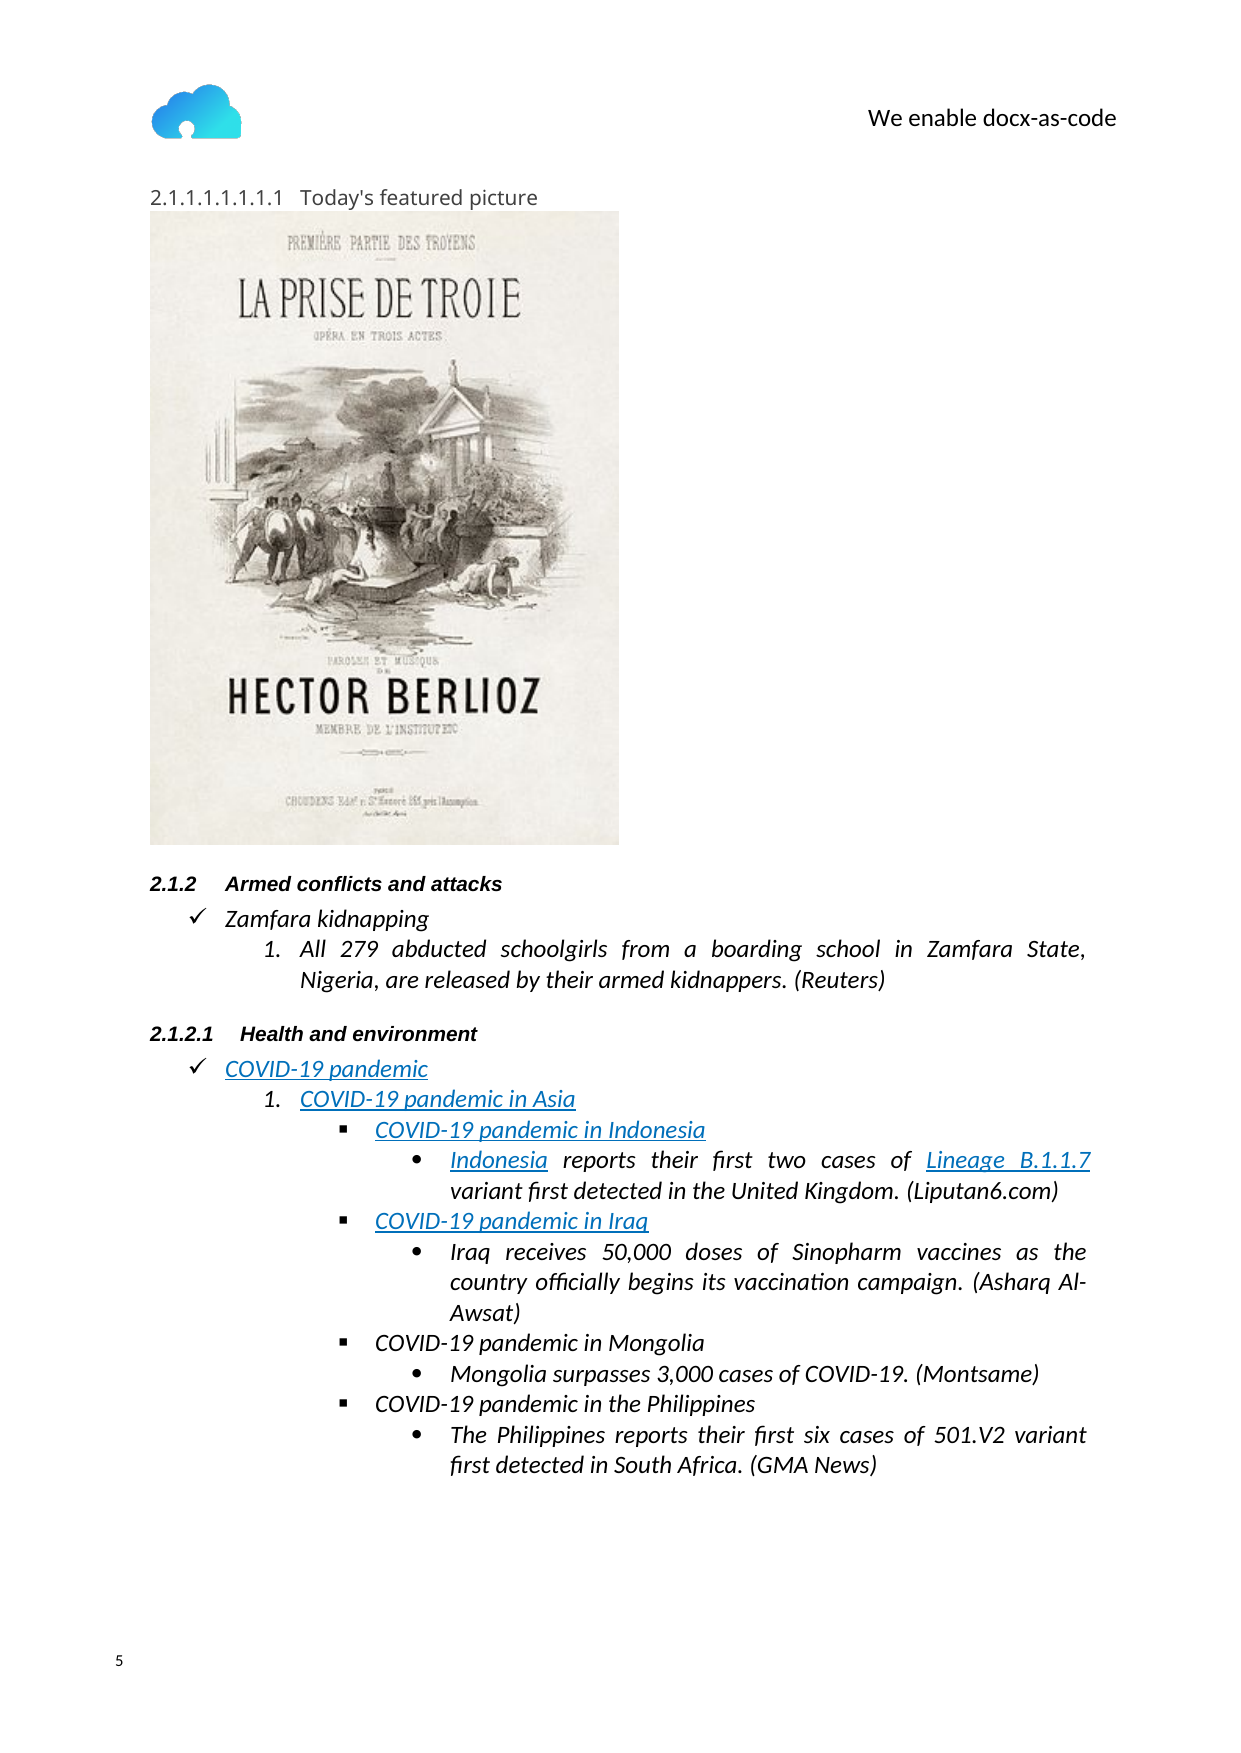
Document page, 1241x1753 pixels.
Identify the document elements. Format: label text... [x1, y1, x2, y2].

list Mongolia surpasses 3,000 cases of COVID-19. (Montsame) [412, 1358, 1090, 1388]
list COVID-19 pandemic in Iraq [337, 1205, 1090, 1236]
subtitle Today's featured picture [150, 183, 1090, 212]
list COVID-19 pandemic in Indonesia [337, 1114, 1090, 1144]
picture [150, 73, 243, 153]
list COVID-19 pandemic in Asia [262, 1083, 1090, 1114]
list COVID-19 pandemic in Mongolia [337, 1327, 1090, 1358]
list All 279 abducted schoolgirls from a boarding school in Zamfara State, Nigeria, are released by their armed kidnappers. (Reuters) [262, 933, 1090, 994]
list Indonesia reports their first two cases of Lineage B.1.1.7 variant first detected in the United Kingdom. (Liputan6.com) [412, 1144, 1090, 1205]
list Zamfara kidnapping [187, 903, 1090, 933]
list COVID-19 pandemic [187, 1053, 1090, 1083]
list COVID-19 pandemic in the Philippines [337, 1388, 1090, 1419]
list Iraq receives 50,000 doses of Sinopharm vaccines as the country officially begins its vaccination campaign. (Asharq Al-Awsat) [412, 1236, 1090, 1327]
subtitle Armed conflicts and attacks [150, 869, 1090, 897]
picture [150, 211, 619, 845]
list The Philippines reports their first six cases of 501.V2 variant first detected in South Africa. (GMA News) [412, 1419, 1090, 1480]
subtitle Health and environment [150, 1019, 1090, 1047]
